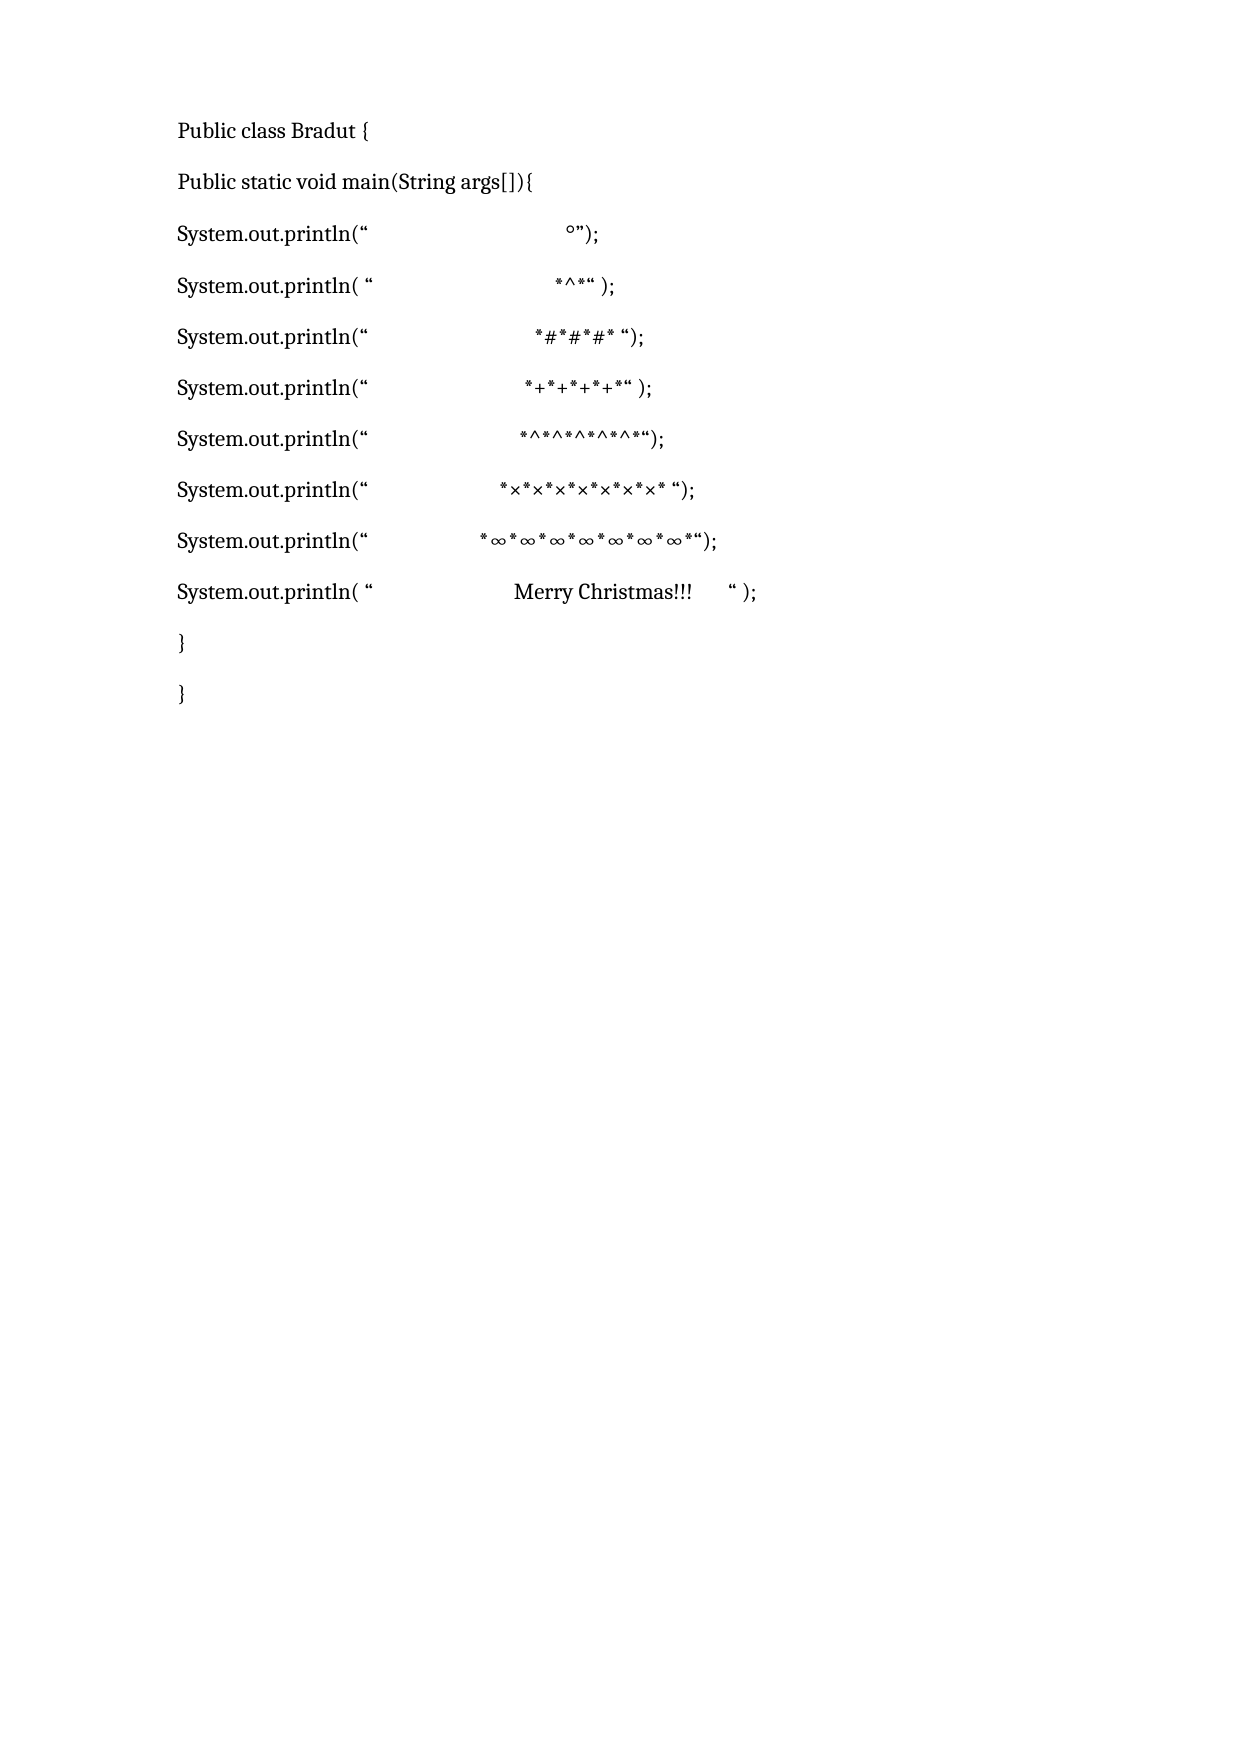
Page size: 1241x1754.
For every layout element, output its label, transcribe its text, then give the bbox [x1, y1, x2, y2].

text System.out.println(“ *∞*∞*∞*∞*∞*∞*∞*“); [177, 528, 1152, 554]
text System.out.println(“ ”); [177, 220, 1152, 248]
text } [177, 630, 1152, 656]
text } [177, 681, 1152, 707]
text System.out.println( “ *^*“ ); [177, 272, 1152, 299]
text System.out.println(“ *×*×*×*×*×*×*×* “); [177, 477, 1152, 503]
text Public static void main(String args[]){ [177, 169, 1152, 196]
text System.out.println(“ *#*#*#* “); [177, 323, 1152, 350]
text System.out.println(“ *+*+*+*+*“ ); [177, 374, 1152, 401]
text System.out.println(“ *^*^*^*^*^*“); [177, 426, 1152, 452]
text Public class Bradut { [177, 118, 1152, 144]
text System.out.println( “ Merry Christmas!!! “ ); [177, 579, 1152, 605]
